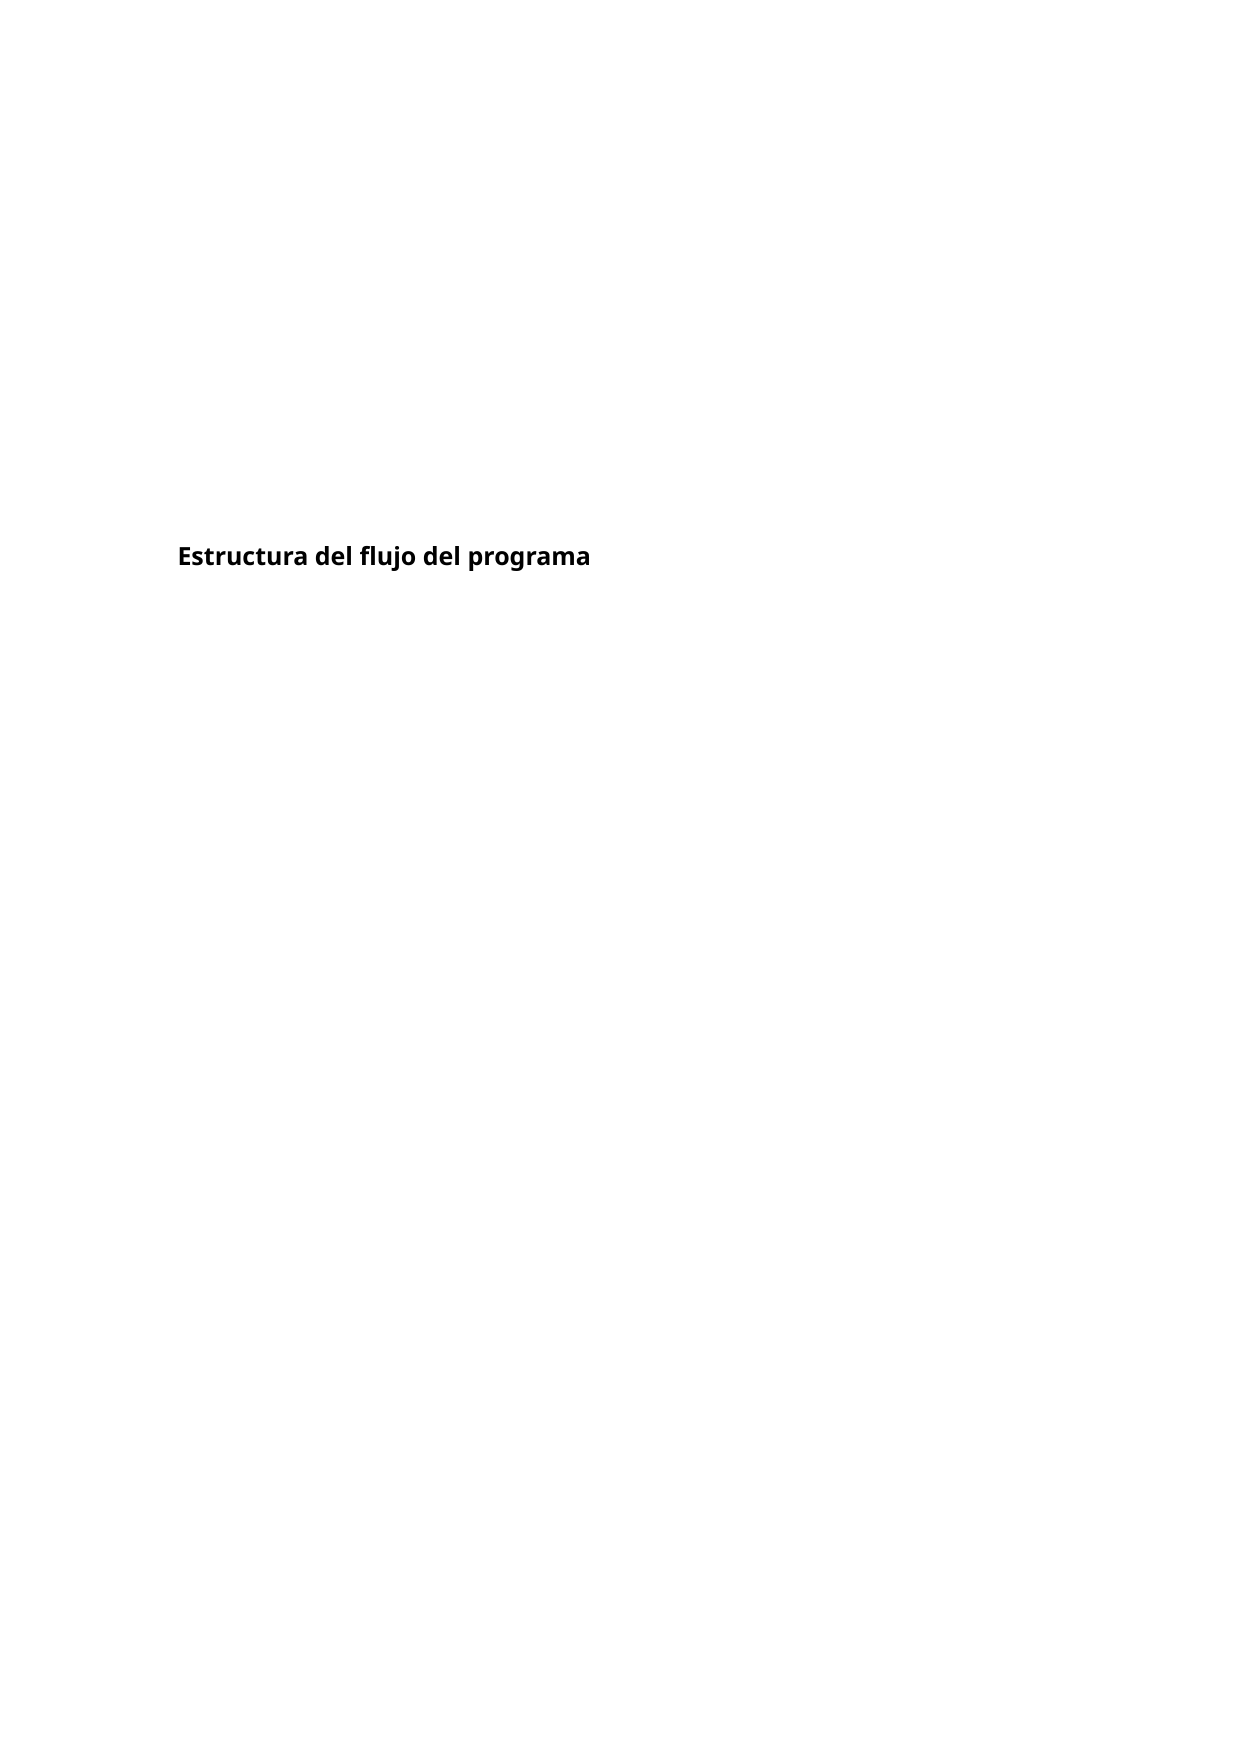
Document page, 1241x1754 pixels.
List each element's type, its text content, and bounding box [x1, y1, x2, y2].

text Estructura del flujo del programa [177, 538, 1063, 572]
